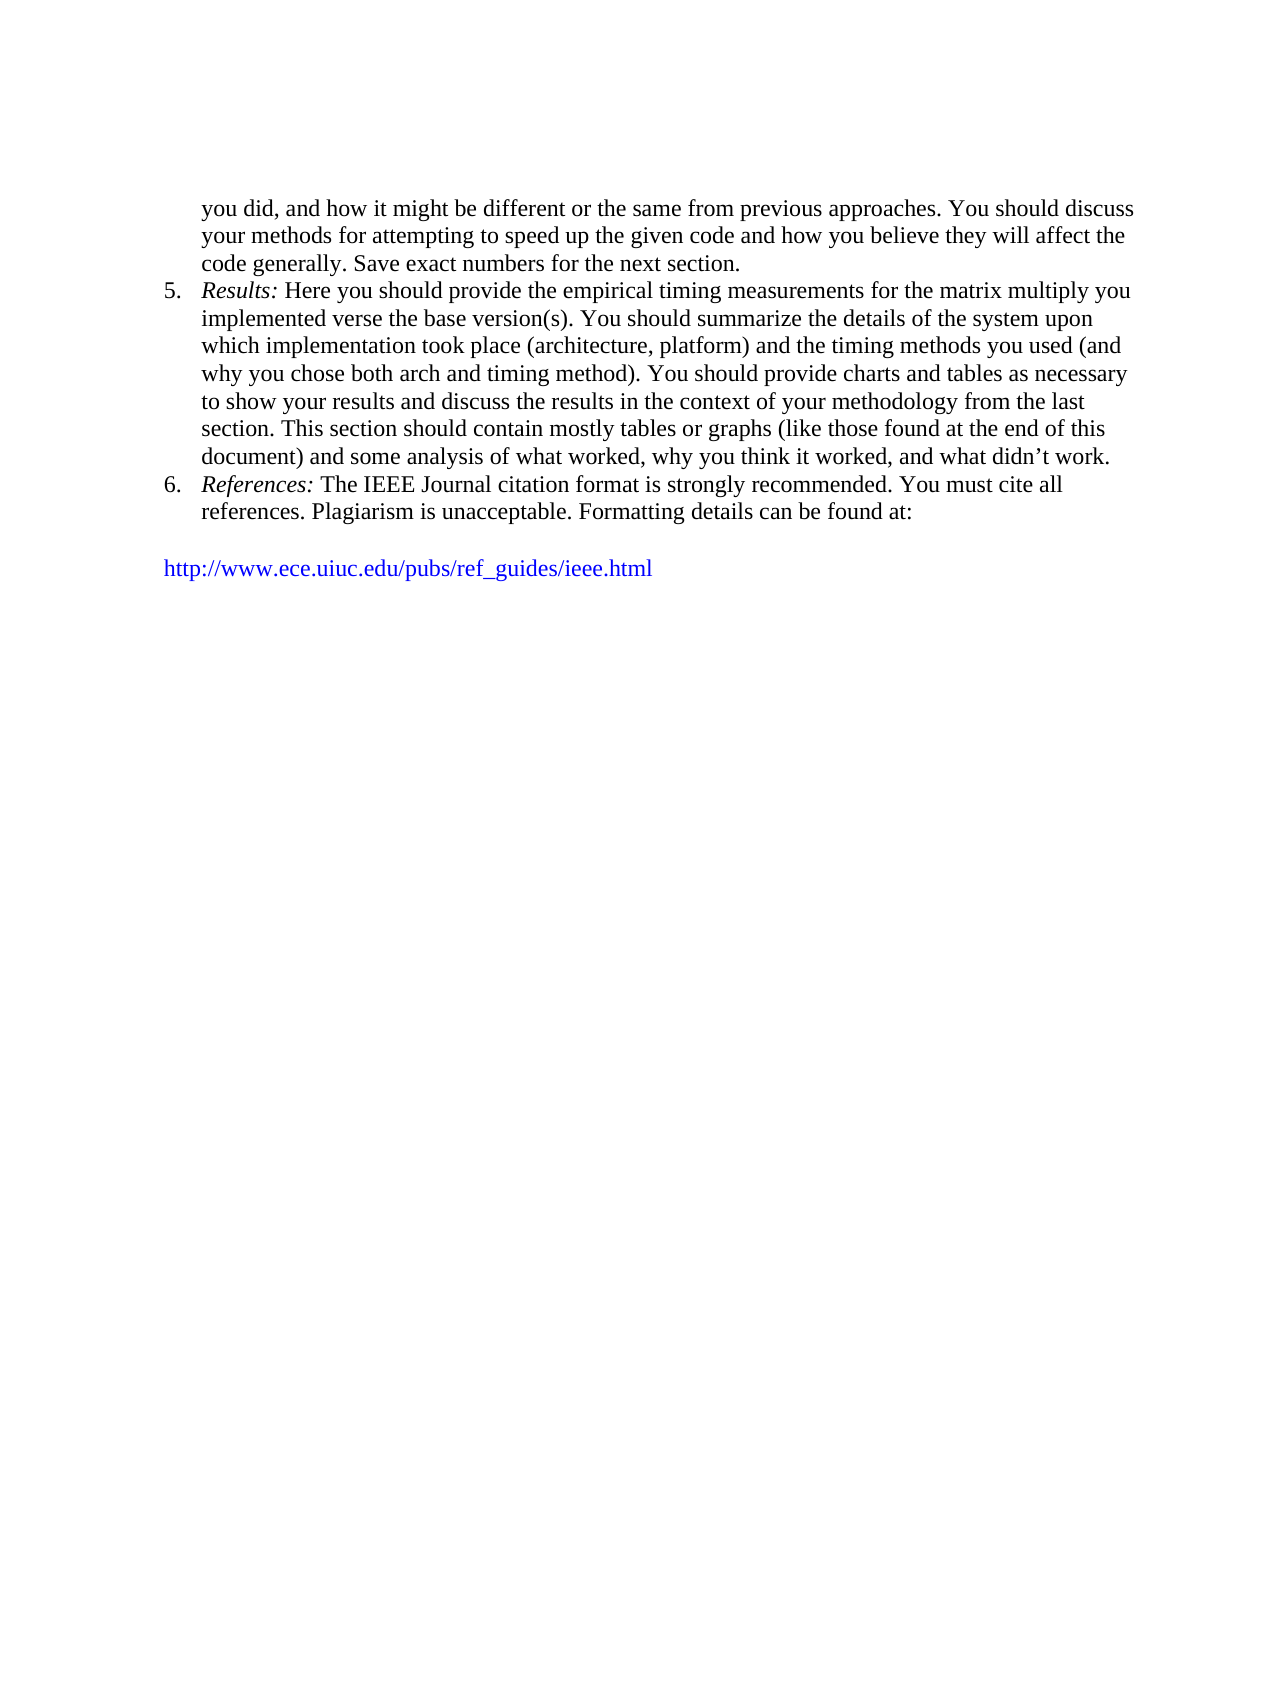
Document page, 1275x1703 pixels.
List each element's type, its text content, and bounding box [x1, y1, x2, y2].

list References: The IEEE Journal citation format is strongly recommended. You must cite all references. Plagiarism is unacceptable. Formatting details can be found at: [164, 469, 1146, 525]
list Results: Here you should provide the empirical timing measurements for the matrix multiply you implemented verse the base version(s). You should summarize the details of the system upon which implementation took place (architecture, platform) and the timing methods you used (and why you chose both arch and timing method). You should provide charts and tables as necessary to show your results and discuss the results in the context of your methodology from the last section. This section should contain mostly tables or graphs (like those found at the end of this document) and some analysis of what worked, why you think it worked, and what didn’t work. [164, 276, 1146, 469]
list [164, 193, 1146, 276]
text http://www.ece.uiuc.edu/pubs/ref_guides/ieee.html [164, 552, 1146, 581]
